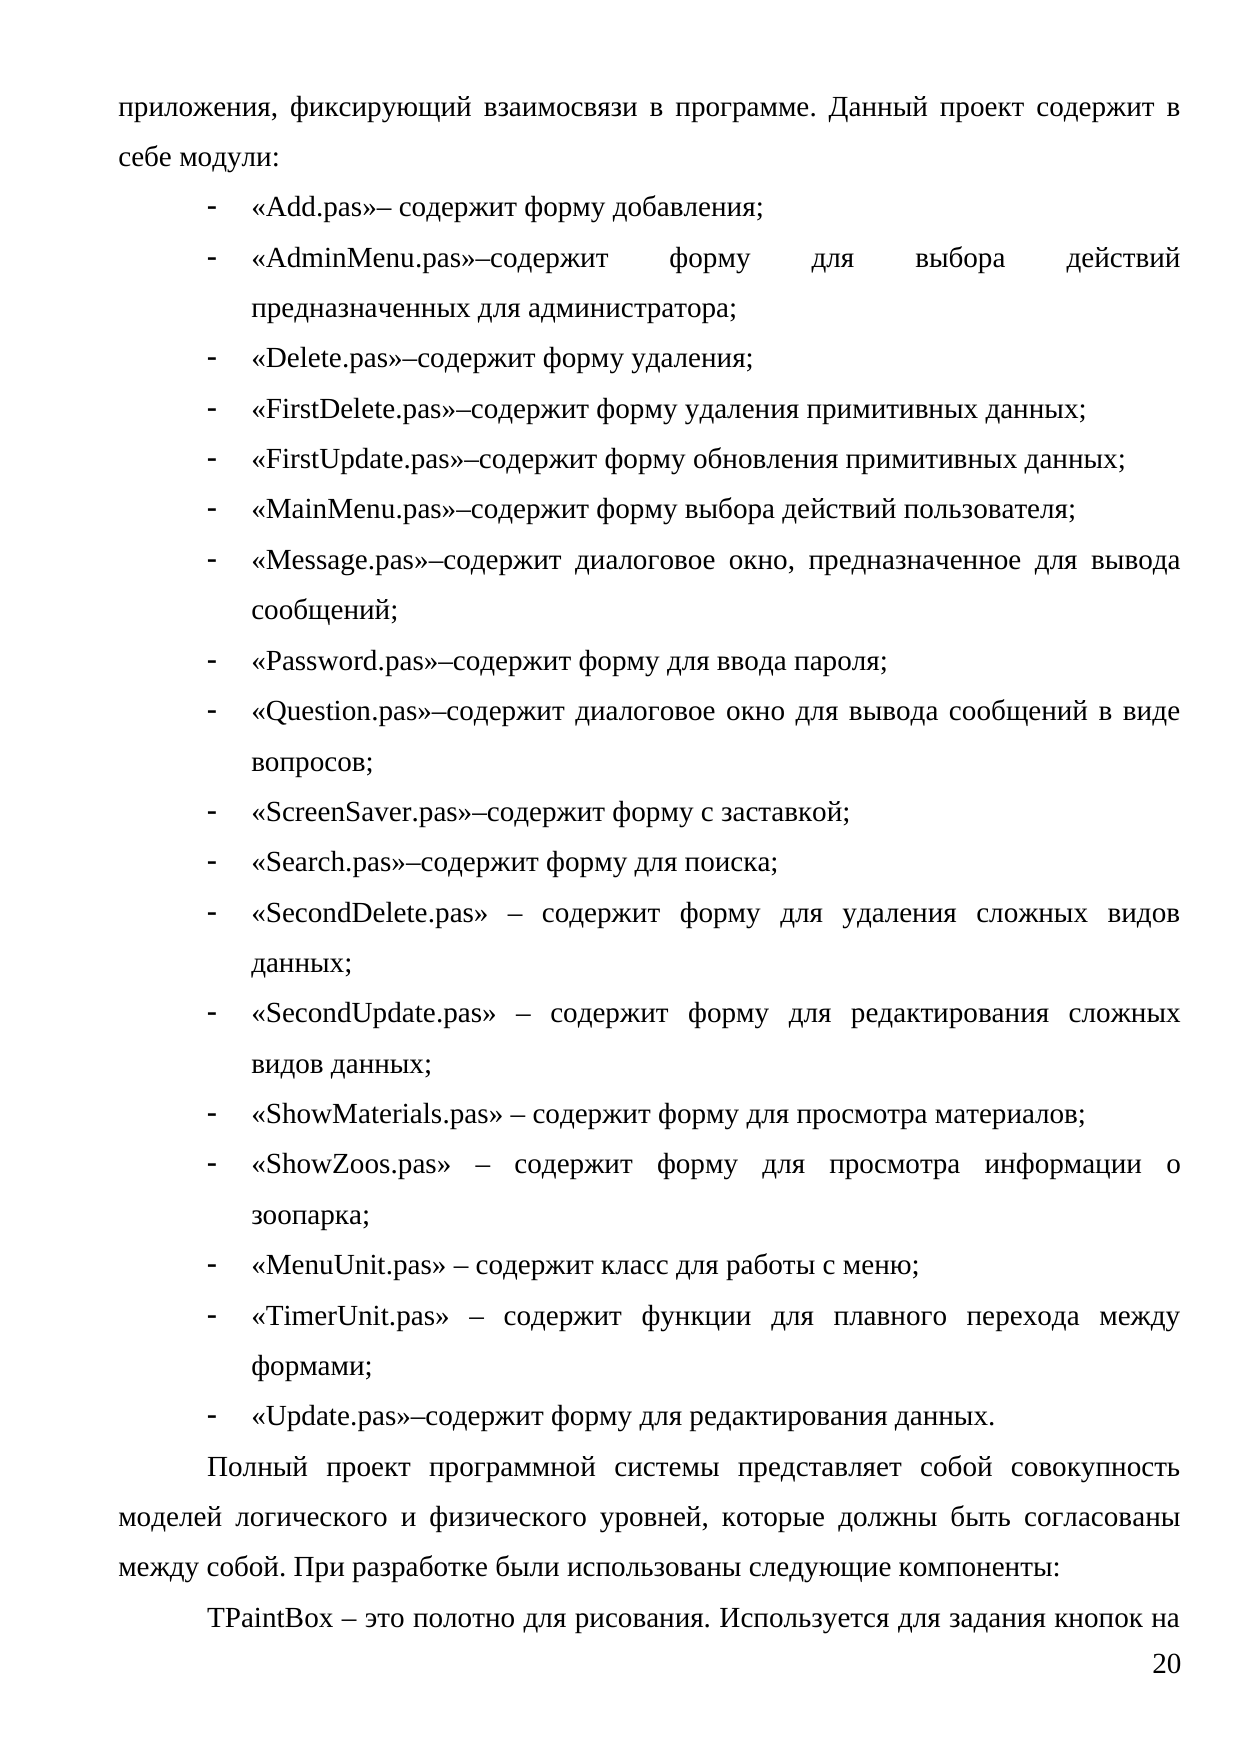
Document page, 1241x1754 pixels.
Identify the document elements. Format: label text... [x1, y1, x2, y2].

list «SecondUpdate.pas» – содержит форму для редактирования сложных видов данных; [207, 996, 1181, 1079]
list «Message.pas»–содержит диалоговое окно, предназначенное для вывода сообщений; [207, 542, 1181, 626]
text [118, 89, 1181, 172]
list «ShowMaterials.pas» – содержит форму для просмотра материалов; [207, 1096, 1181, 1130]
list «TimerUnit.pas» – содержит функции для плавного перехода между формами; [207, 1298, 1181, 1382]
list «Delete.pas»–содержит форму удаления; [207, 340, 1181, 374]
list «Question.pas»–содержит диалоговое окно для вывода сообщений в виде вопросов; [207, 693, 1181, 777]
list «MainMenu.pas»–содержит форму выбора действий пользователя; [207, 492, 1181, 525]
list «ShowZoos.pas» – содержит форму для просмотра информации о зоопарка; [207, 1147, 1181, 1231]
list «MenuUnit.pas» – содержит класс для работы с меню; [207, 1247, 1181, 1281]
list «Update.pas»–содержит форму для редактирования данных. [207, 1398, 1181, 1432]
list «FirstDelete.pas»–содержит форму удаления примитивных данных; [207, 391, 1181, 424]
list «Search.pas»–содержит форму для поиска; [207, 844, 1181, 878]
list «FirstUpdate.pas»–содержит форму обновления примитивных данных; [207, 441, 1181, 475]
list «AdminMenu.pas»–содержит форму для выбора действий предназначенных для администратора; [207, 240, 1181, 324]
list «Add.pas»– содержит форму добавления; [207, 189, 1181, 223]
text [118, 1600, 1181, 1633]
list «SecondDelete.pas» – содержит форму для удаления сложных видов данных; [207, 895, 1181, 979]
list «Password.pas»–содержит форму для ввода пароля; [207, 643, 1181, 676]
text Полный проект программной системы представляет собой совокупность моделей логического и физического уровней, которые должны быть согласованы между собой. При разработке были использованы следующие компоненты: [118, 1449, 1181, 1583]
list «ScreenSaver.pas»–содержит форму с заставкой; [207, 794, 1181, 828]
